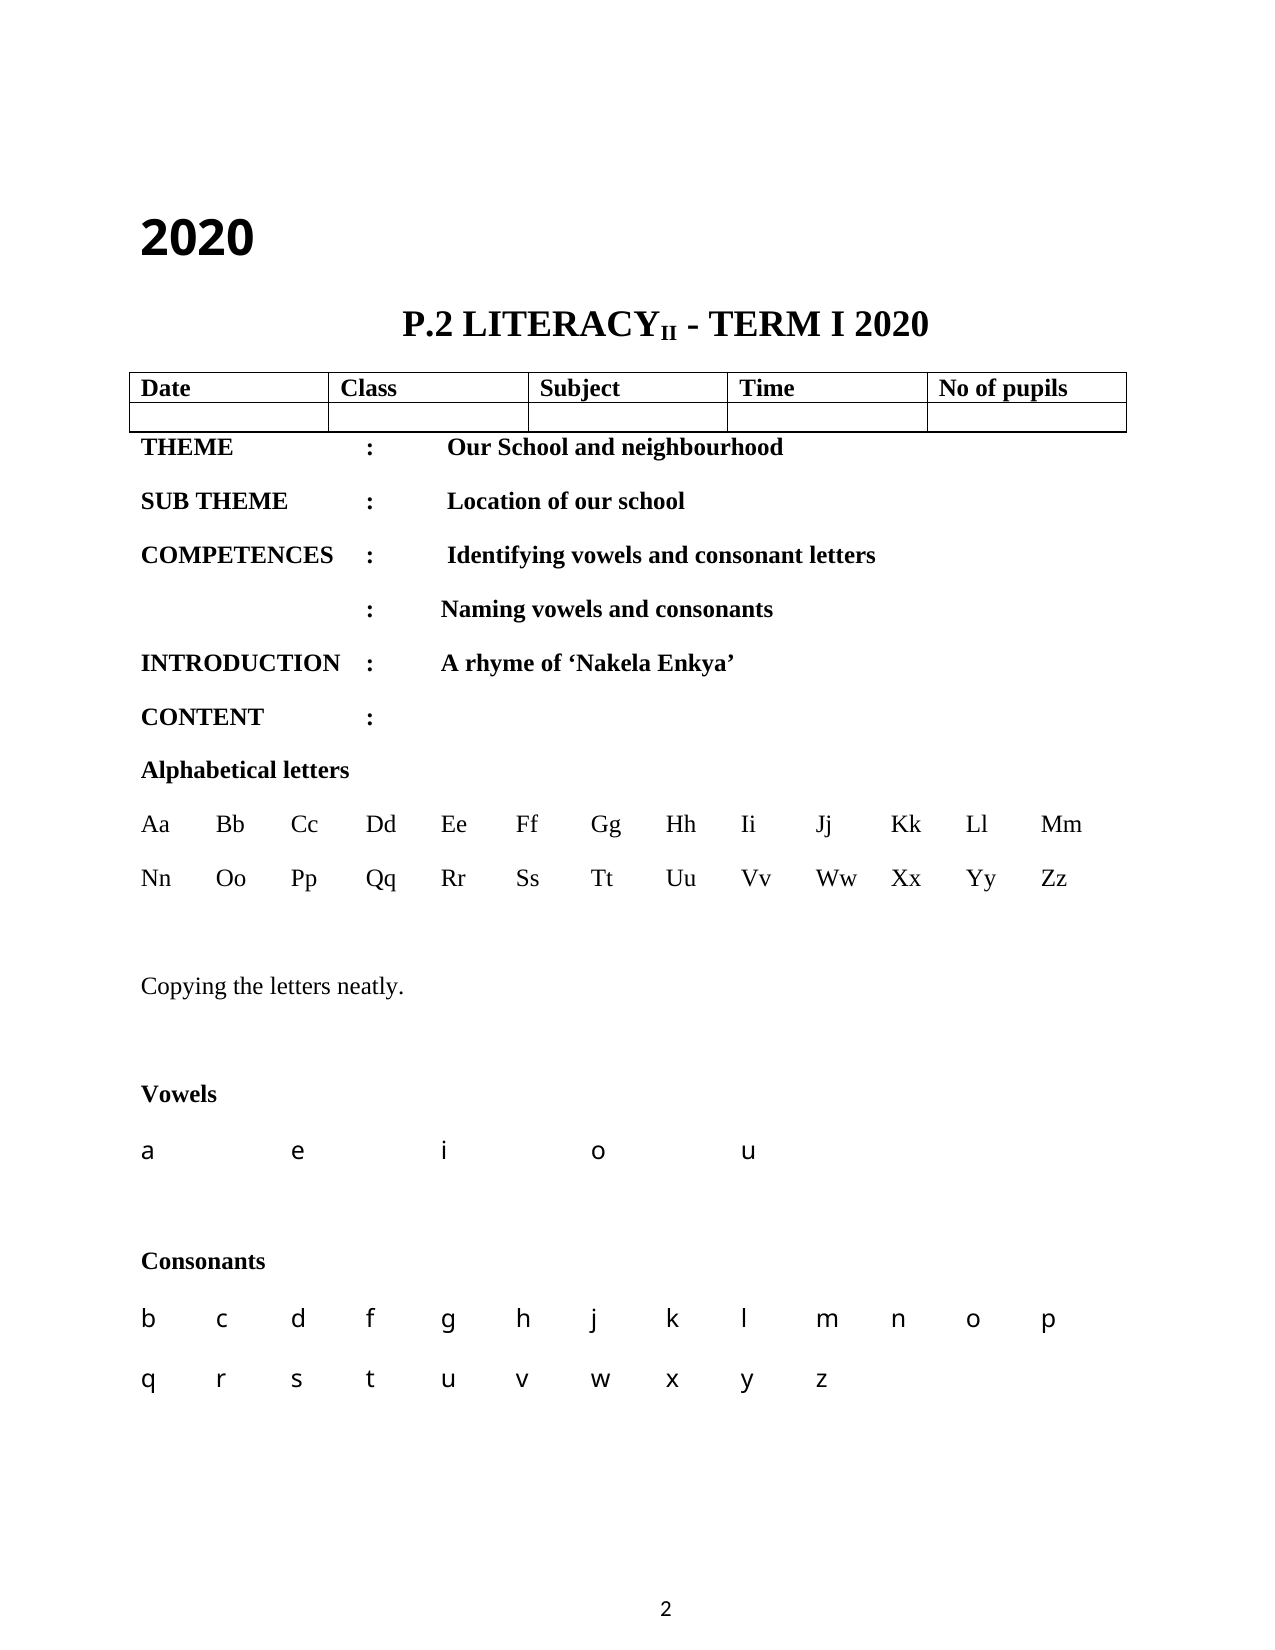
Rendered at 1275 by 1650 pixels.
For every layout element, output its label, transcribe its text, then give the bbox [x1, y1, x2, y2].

table_header Subject [529, 373, 727, 402]
text SUB THEME : Location of our school [141, 486, 1191, 515]
text Consonants [141, 1246, 1191, 1275]
text P.2 LITERACYII - TERM I 2020 [141, 301, 1191, 344]
table_header Class [329, 373, 528, 402]
text : Naming vowels and consonants [141, 594, 1191, 623]
table_header Time [728, 373, 927, 402]
text CONTENT : [141, 702, 1191, 731]
text Copying the letters neatly. [141, 971, 1191, 1000]
text q r s t u v w x y z [141, 1360, 1191, 1394]
text Aa Bb Cc Dd Ee Ff Gg Hh Ii Jj Kk Ll Mm [141, 809, 1191, 838]
text THEME : Our School and neighbourhood [141, 432, 1191, 461]
table_header Date [130, 373, 328, 402]
table_cell [529, 403, 727, 431]
text Vowels [141, 1079, 1191, 1107]
text INTRODUCTION : A rhyme of ‘Nakela Enkya’ [141, 648, 1191, 677]
text a e i o u [141, 1133, 1191, 1167]
text b c d f g h j k l m n o p [141, 1300, 1191, 1334]
text Nn Oo Pp Qq Rr Ss Tt Uu Vv Ww Xx Yy Zz [141, 863, 1191, 892]
table_cell [329, 403, 528, 431]
text Alphabetical letters [141, 756, 1191, 784]
text 2020 [141, 202, 1191, 270]
table_cell [130, 403, 328, 431]
text COMPETENCES : Identifying vowels and consonant letters [141, 540, 1191, 569]
table_cell [728, 403, 927, 431]
table_header No of pupils [928, 373, 1126, 402]
table_cell [928, 403, 1126, 431]
